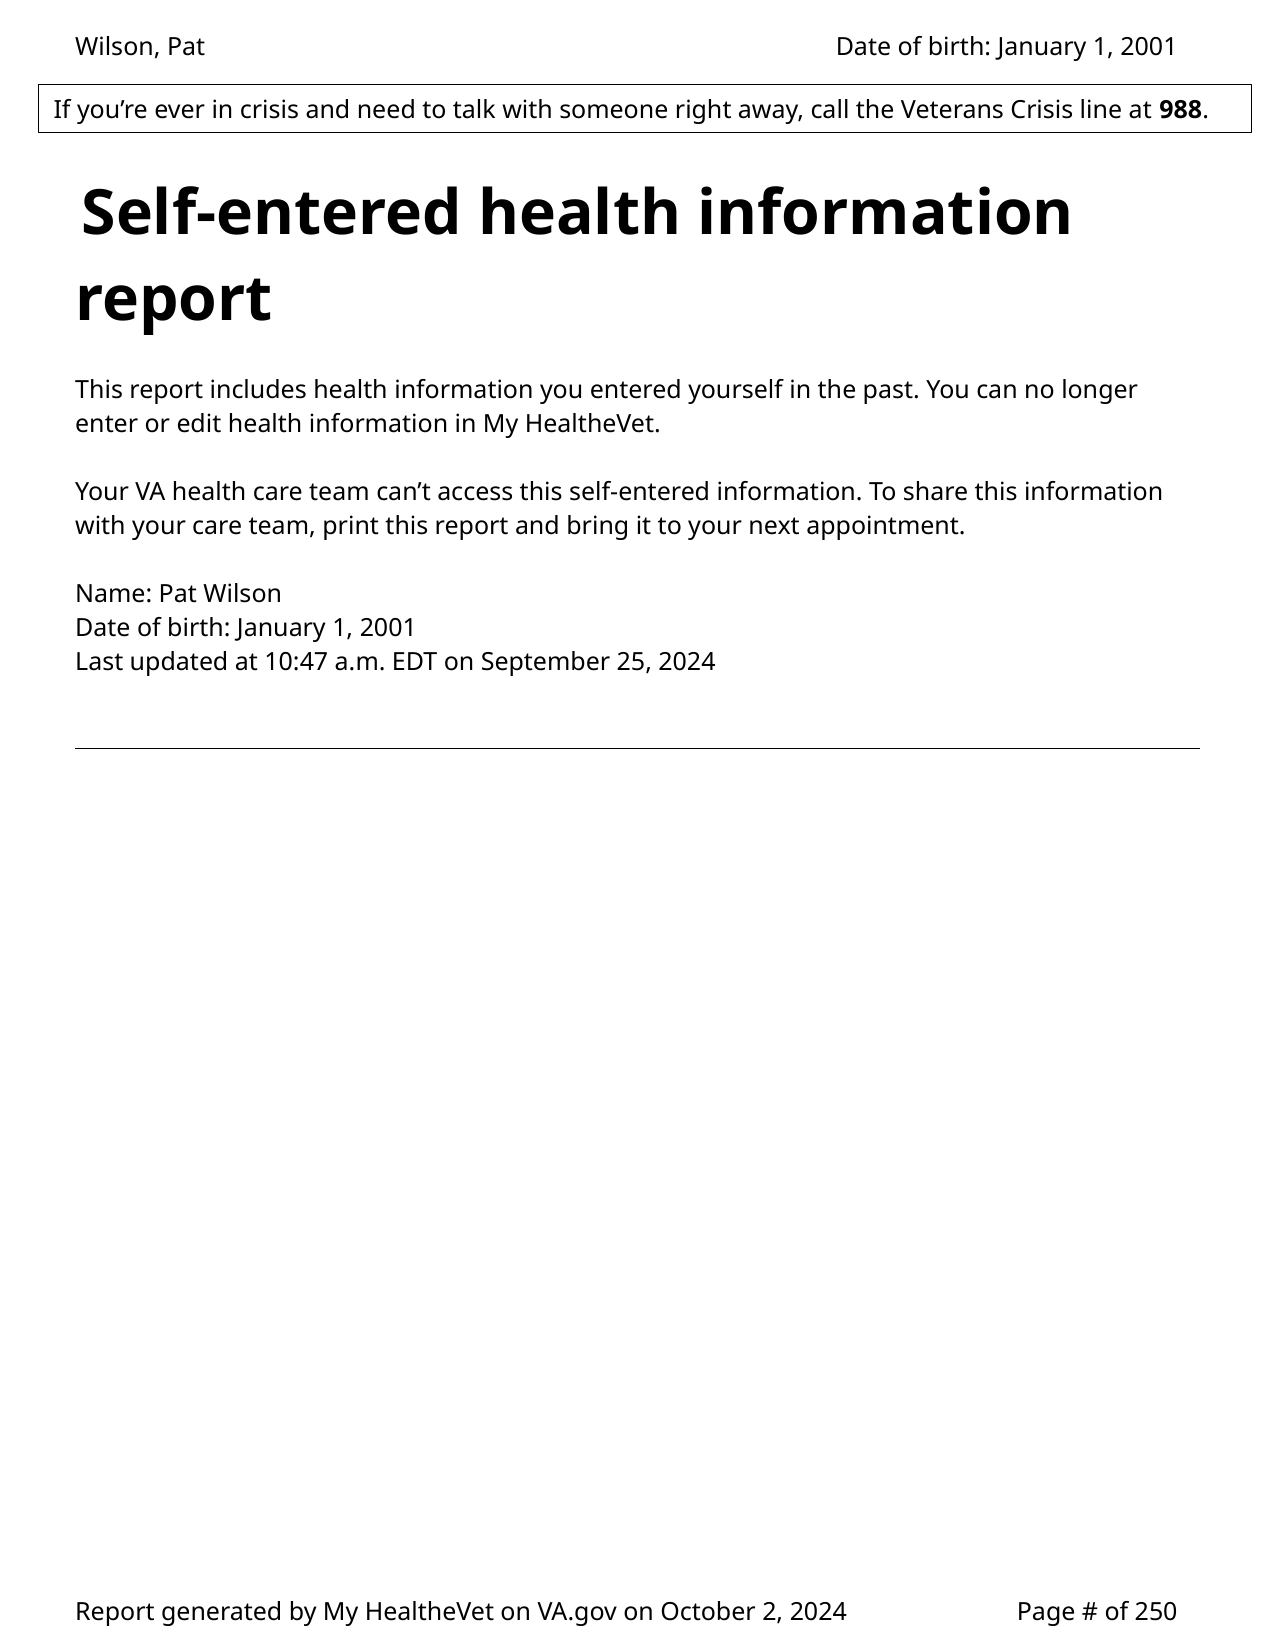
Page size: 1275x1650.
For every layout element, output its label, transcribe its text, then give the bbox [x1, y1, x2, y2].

text This report includes health information you entered yourself in the past. You can no longer enter or edit health information in My HealtheVet. [75, 372, 1200, 440]
text Name: Pat Wilson [75, 576, 1200, 610]
text Date of birth: January 1, 2001 [75, 610, 1200, 644]
text Your VA health care team can’t access this self-entered information. To share this information with your care team, print this report and bring it to your next appointment. [75, 440, 1200, 542]
text Last updated at 10:47 a.m. EDT on September 25, 2024 [75, 644, 1200, 678]
text Self-entered health information report [75, 133, 1200, 338]
